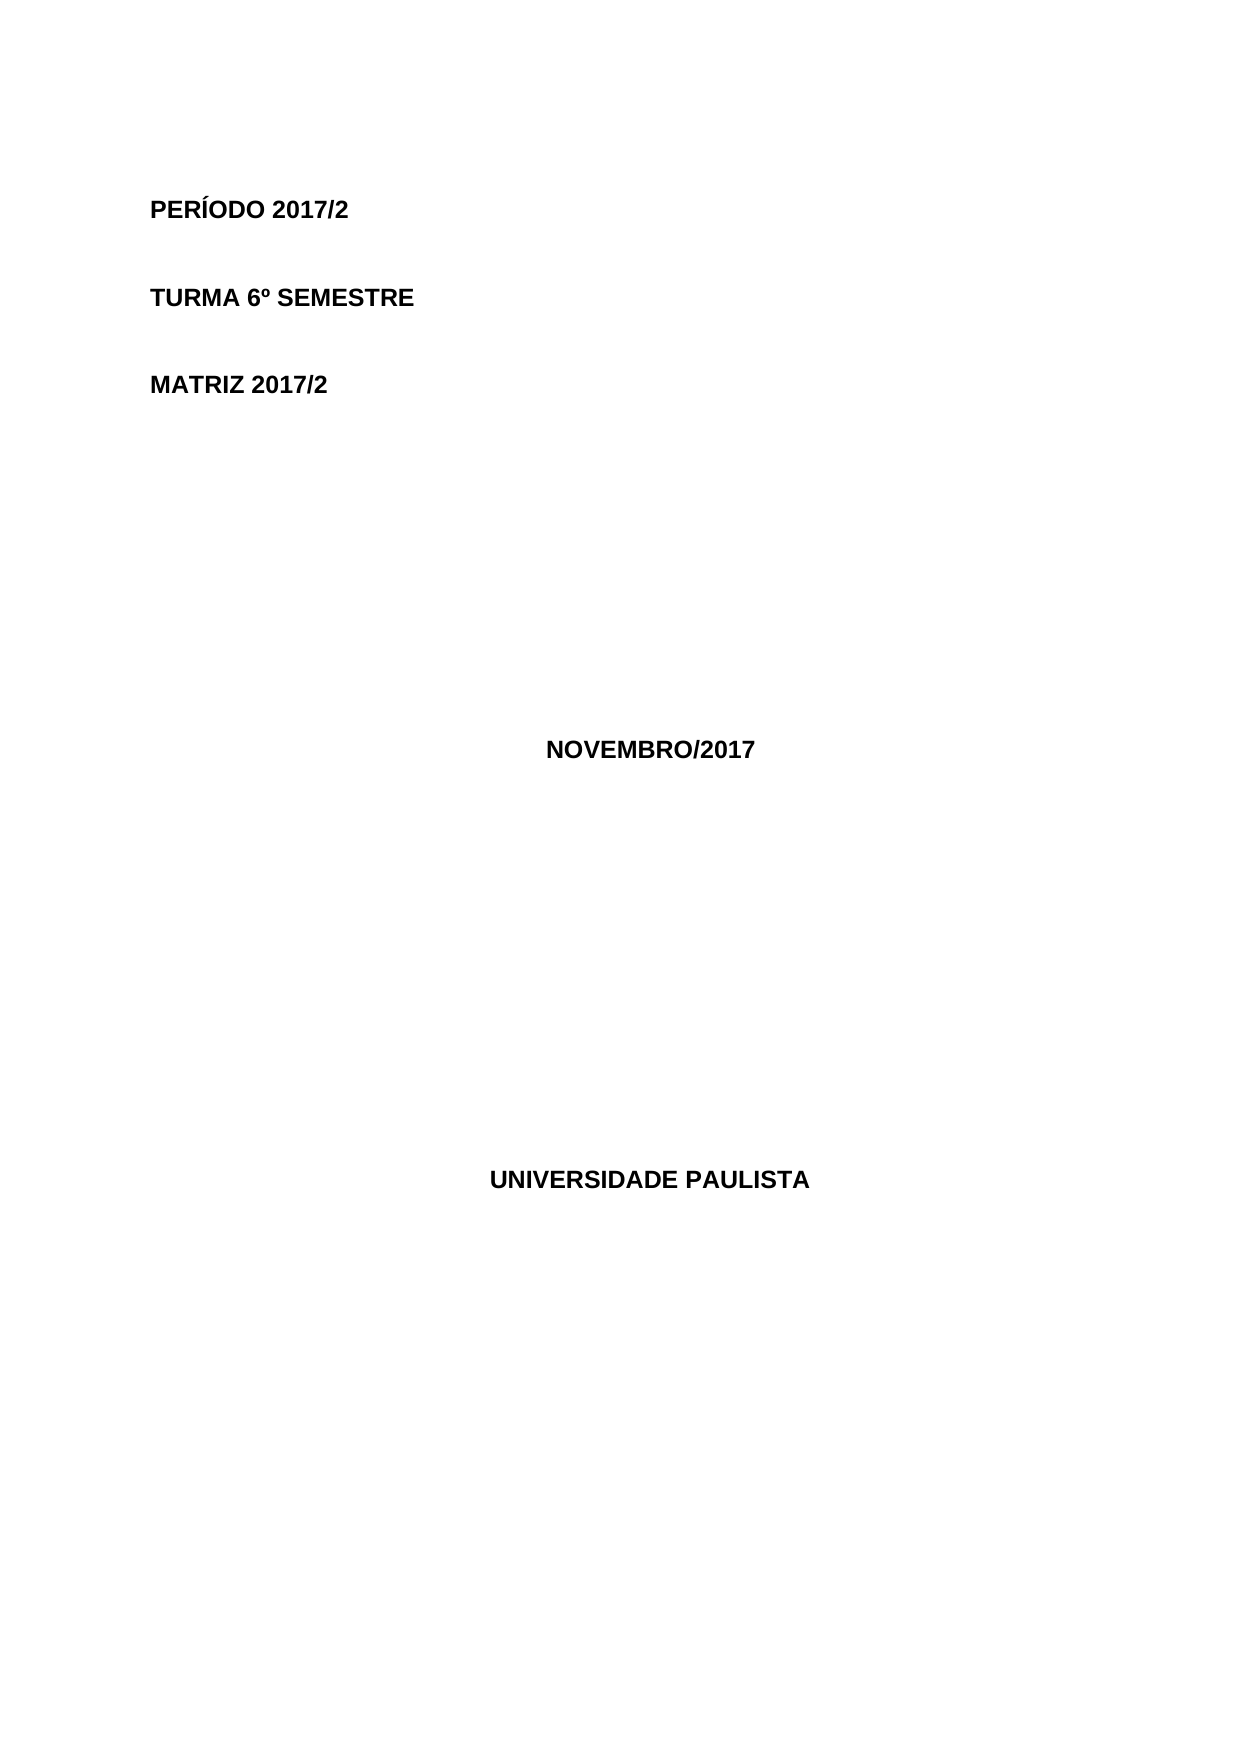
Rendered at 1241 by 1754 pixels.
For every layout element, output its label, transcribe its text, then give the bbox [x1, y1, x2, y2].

text MATRIZ 2017/2 [150, 370, 1150, 399]
text NOVEMBRO/2017 [546, 735, 1090, 764]
text PERÍODO 2017/2 [150, 196, 1150, 224]
text TURMA 6º SEMESTRE [150, 283, 1150, 311]
text UNIVERSIDADE PAULISTA [489, 1164, 1090, 1193]
